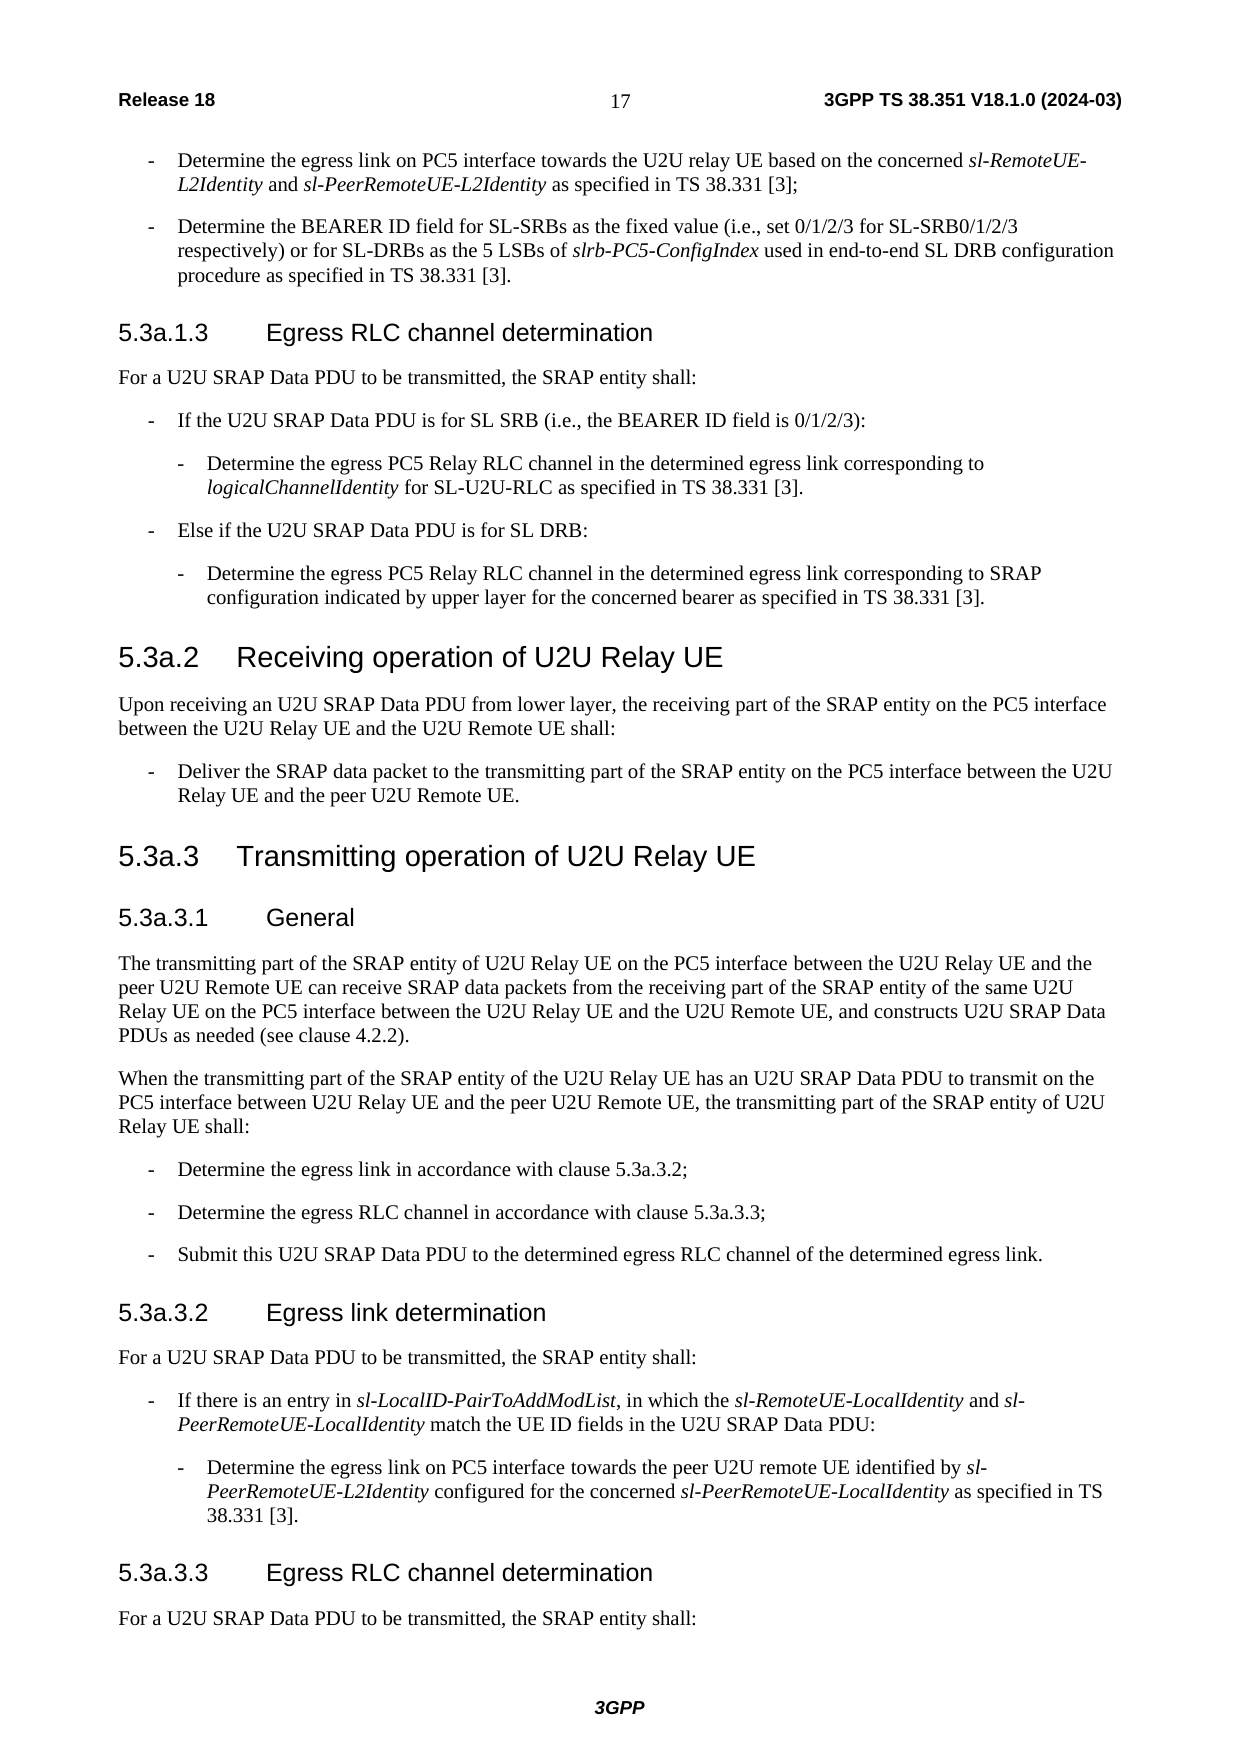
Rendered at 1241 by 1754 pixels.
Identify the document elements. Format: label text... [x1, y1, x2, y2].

text - Determine the egress link on PC5 interface towards the peer U2U remote UE identified by sl-PeerRemoteUE-L2Identity configured for the concerned sl-PeerRemoteUE-LocalIdentity as specified in TS 38.331 [3]. [177, 1455, 1122, 1527]
text For a U2U SRAP Data PDU to be transmitted, the SRAP entity shall: [118, 1345, 1122, 1369]
subtitle 5.3a.1.3 Egress RLC channel determination [118, 318, 1122, 347]
text - Determine the egress RLC channel in accordance with clause 5.3a.3.3; [148, 1199, 1122, 1224]
text When the transmitting part of the SRAP entity of the U2U Relay UE has an U2U SRAP Data PDU to transmit on the PC5 interface between U2U Relay UE and the peer U2U Remote UE, the transmitting part of the SRAP entity of U2U Relay UE shall: [118, 1066, 1122, 1138]
text - Determine the egress PC5 Relay RLC channel in the determined egress link corresponding to SRAP configuration indicated by upper layer for the concerned bearer as specified in TS 38.331 [3]. [177, 561, 1122, 609]
subtitle 5.3a.3.2 Egress link determination [118, 1298, 1122, 1326]
text - Deliver the SRAP data packet to the transmitting part of the SRAP entity on the PC5 interface between the U2U Relay UE and the peer U2U Remote UE. [148, 759, 1122, 807]
text - Determine the BEARER ID field for SL-SRBs as the fixed value (i.e., set 0/1/2/3 for SL-SRB0/1/2/3 respectively) or for SL-DRBs as the 5 LSBs of slrb-PC5-ConfigIndex used in end-to-end SL DRB configuration procedure as specified in TS 38.331 [3]. [148, 214, 1122, 287]
text Upon receiving an U2U SRAP Data PDU from lower layer, the receiving part of the SRAP entity on the PC5 interface between the U2U Relay UE and the U2U Remote UE shall: [118, 692, 1122, 740]
text - Determine the egress link in accordance with clause 5.3a.3.2; [148, 1157, 1122, 1181]
subtitle 5.3a.3 Transmitting operation of U2U Relay UE [118, 838, 1122, 872]
subtitle 5.3a.3.1 General [118, 903, 1122, 932]
subtitle 5.3a.2 Receiving operation of U2U Relay UE [118, 640, 1122, 673]
text - Determine the egress link on PC5 interface towards the U2U relay UE based on the concerned sl-RemoteUE-L2Identity and sl-PeerRemoteUE-L2Identity as specified in TS 38.331 [3]; [148, 147, 1122, 196]
text - Else if the U2U SRAP Data PDU is for SL DRB: [148, 518, 1122, 542]
text For a U2U SRAP Data PDU to be transmitted, the SRAP entity shall: [118, 365, 1122, 389]
subtitle 5.3a.3.3 Egress RLC channel determination [118, 1558, 1122, 1587]
text - Submit this U2U SRAP Data PDU to the determined egress RLC channel of the determined egress link. [148, 1242, 1122, 1266]
text For a U2U SRAP Data PDU to be transmitted, the SRAP entity shall: [118, 1606, 1122, 1630]
text - Determine the egress PC5 Relay RLC channel in the determined egress link corresponding to logicalChannelIdentity for SL-U2U-RLC as specified in TS 38.331 [3]. [177, 451, 1122, 499]
text - If there is an entry in sl-LocalID-PairToAddModList, in which the sl-RemoteUE-LocalIdentity and sl-PeerRemoteUE-LocalIdentity match the UE ID fields in the U2U SRAP Data PDU: [148, 1388, 1122, 1436]
text The transmitting part of the SRAP entity of U2U Relay UE on the PC5 interface between the U2U Relay UE and the peer U2U Remote UE can receive SRAP data packets from the receiving part of the SRAP entity of the same U2U Relay UE on the PC5 interface between the U2U Relay UE and the U2U Remote UE, and constructs U2U SRAP Data PDUs as needed (see clause 4.2.2). [118, 951, 1122, 1047]
text - If the U2U SRAP Data PDU is for SL SRB (i.e., the BEARER ID field is 0/1/2/3): [148, 408, 1122, 432]
